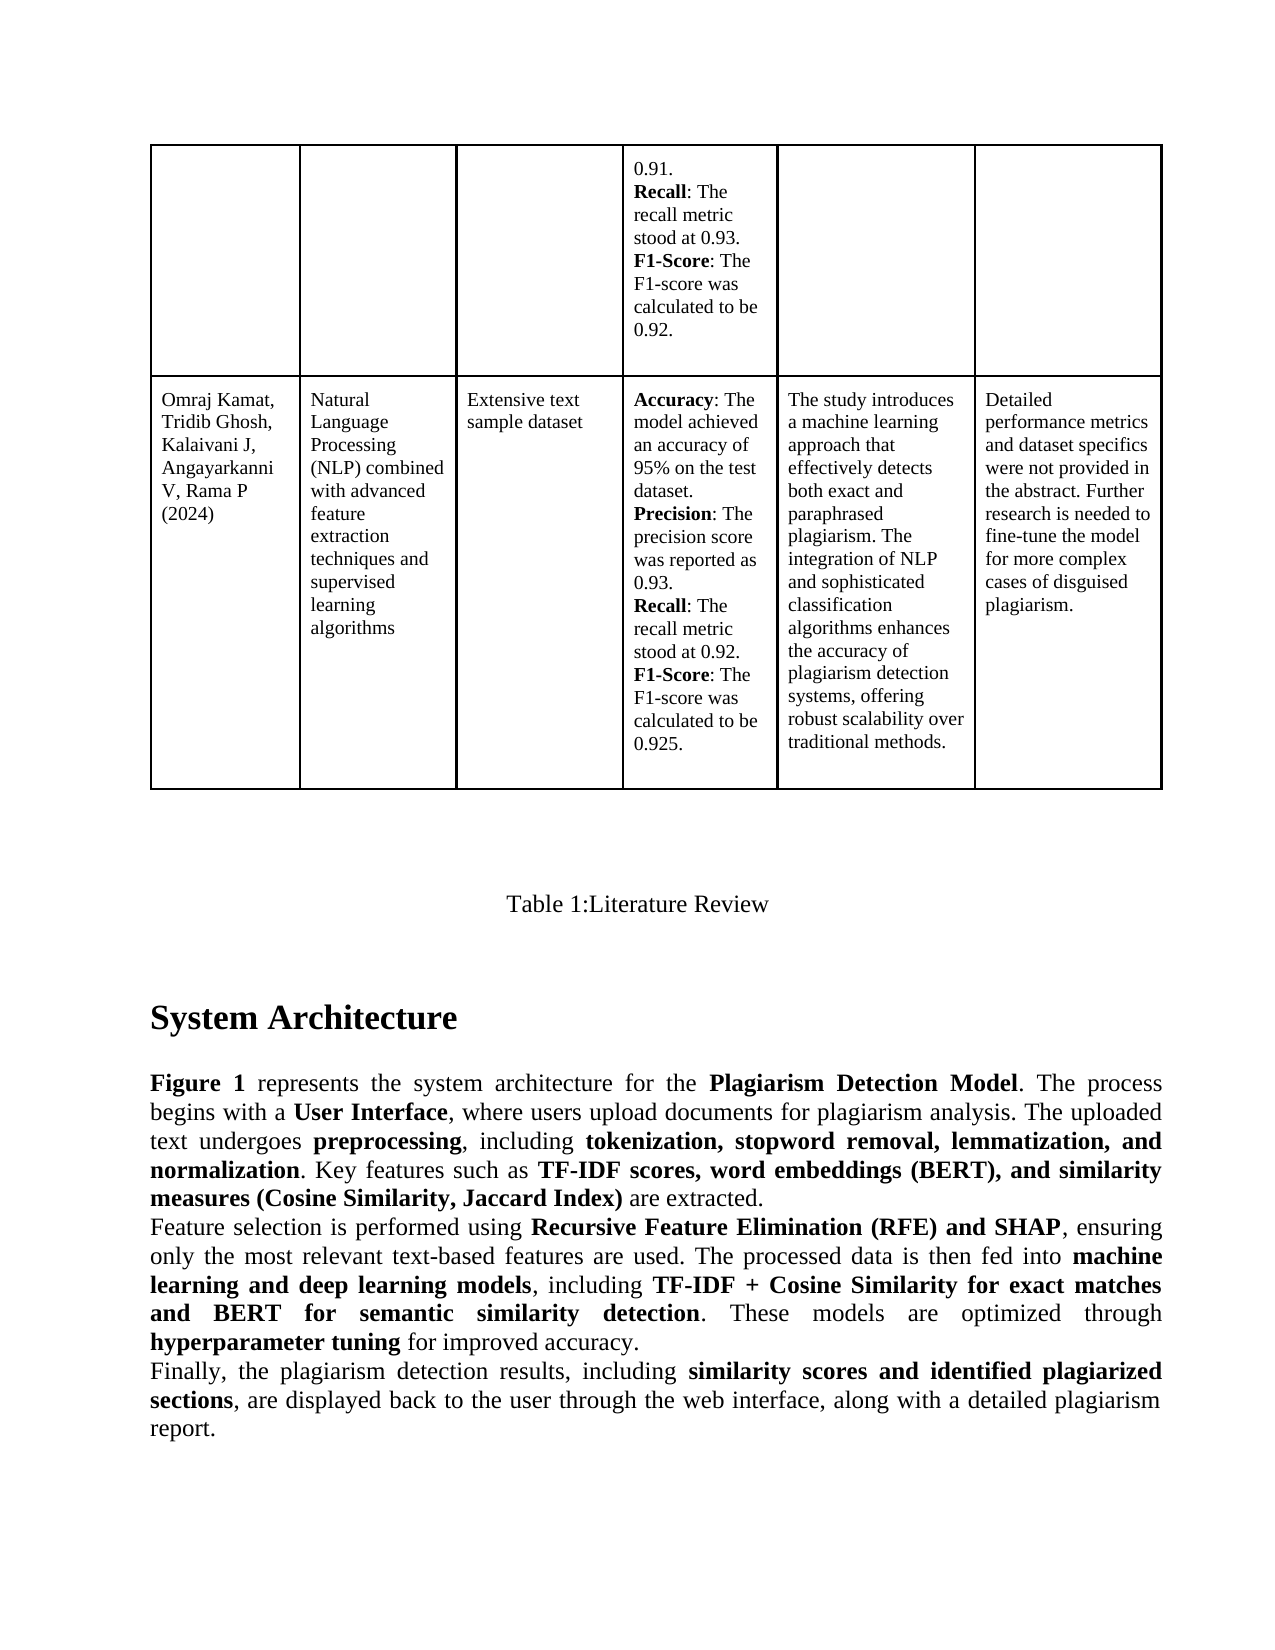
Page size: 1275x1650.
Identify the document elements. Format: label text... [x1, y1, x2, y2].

table_cell Omraj Kamat, Tridib Ghosh, Kalaivani J, Angayarkanni V, Rama P (2024) [152, 377, 299, 788]
table_cell The study introduces a machine learning approach that effectively detects both exact and paraphrased plagiarism. The integration of NLP and sophisticated classification algorithms enhances the accuracy of plagiarism detection systems, offering robust scalability over traditional methods. [779, 377, 974, 788]
table_cell Extensive text sample dataset [458, 377, 622, 788]
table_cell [458, 146, 622, 374]
text Table 1:Literature Review [150, 889, 1125, 917]
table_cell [624, 146, 776, 374]
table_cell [779, 146, 974, 374]
text Finally, the plagiarism detection results, including similarity scores and identified plagiarized sections, are displayed back to the user through the web interface, along with a detailed plagiarism report. [150, 1356, 1162, 1442]
subtitle System Architecture [150, 997, 1162, 1037]
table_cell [976, 146, 1160, 374]
table_cell Accuracy: The model achieved an accuracy of 95% on the test dataset. Precision: The precision score was reported as 0.93. Recall: The recall metric stood at 0.92. F1-Score: The F1-score was calculated to be 0.925. [624, 377, 776, 788]
text Feature selection is performed using Recursive Feature Elimination (RFE) and SHAP, ensuring only the most relevant text-based features are used. The processed data is then fed into machine learning and deep learning models, including TF-IDF + Cosine Similarity for exact matches and BERT for semantic similarity detection. These models are optimized through hyperparameter tuning for improved accuracy. [150, 1212, 1162, 1356]
text Figure 1 represents the system architecture for the Plagiarism Detection Model. The process begins with a User Interface, where users upload documents for plagiarism analysis. The uploaded text undergoes preprocessing, including tokenization, stopword removal, lemmatization, and normalization. Key features such as TF-IDF scores, word embeddings (BERT), and similarity measures (Cosine Similarity, Jaccard Index) are extracted. [150, 1068, 1162, 1212]
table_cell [301, 146, 455, 374]
table_cell Natural Language Processing (NLP) combined with advanced feature extraction techniques and supervised learning algorithms [301, 377, 455, 788]
table_cell Detailed performance metrics and dataset specifics were not provided in the abstract. Further research is needed to fine-tune the model for more complex cases of disguised plagiarism. [976, 377, 1160, 788]
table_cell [152, 146, 299, 374]
